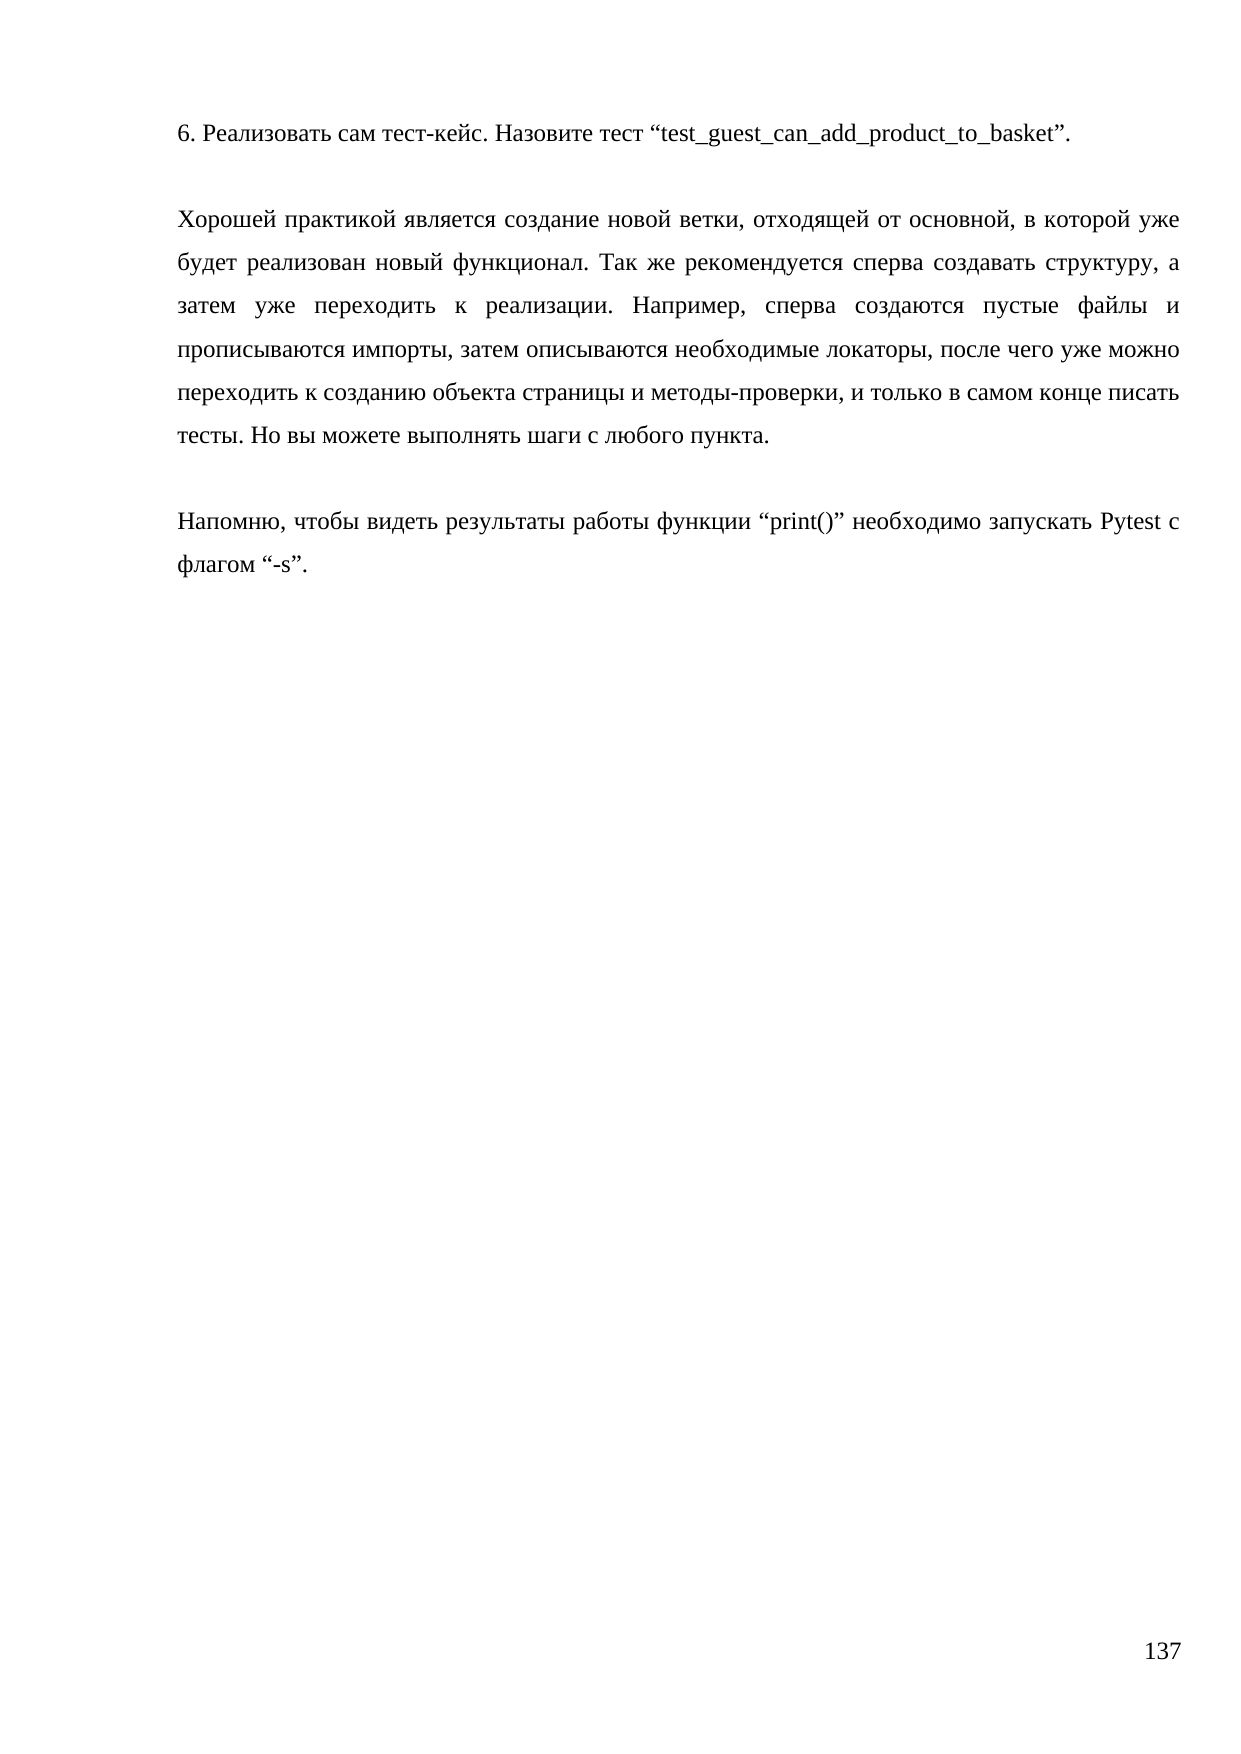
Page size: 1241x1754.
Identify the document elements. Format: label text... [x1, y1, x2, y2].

text 6. Реализовать сам тест-кейс. Назовите тест “test_guest_can_add_product_to_basket”. [177, 118, 1181, 147]
text Хорошей практикой является создание новой ветки, отходящей от основной, в которой уже будет реализован новый функционал. Так же рекомендуется сперва создавать структуру, а затем уже переходить к реализации. Например, сперва создаются пустые файлы и прописываются импорты, затем описываются необходимые локаторы, после чего уже можно переходить к созданию объекта страницы и методы-проверки, и только в самом конце писать тесты. Но вы можете выполнять шаги с любого пункта. [177, 204, 1181, 449]
text Напомню, чтобы видеть результаты работы функции “print()” необходимо запускать Pytest с флагом “-s”. [177, 506, 1181, 578]
